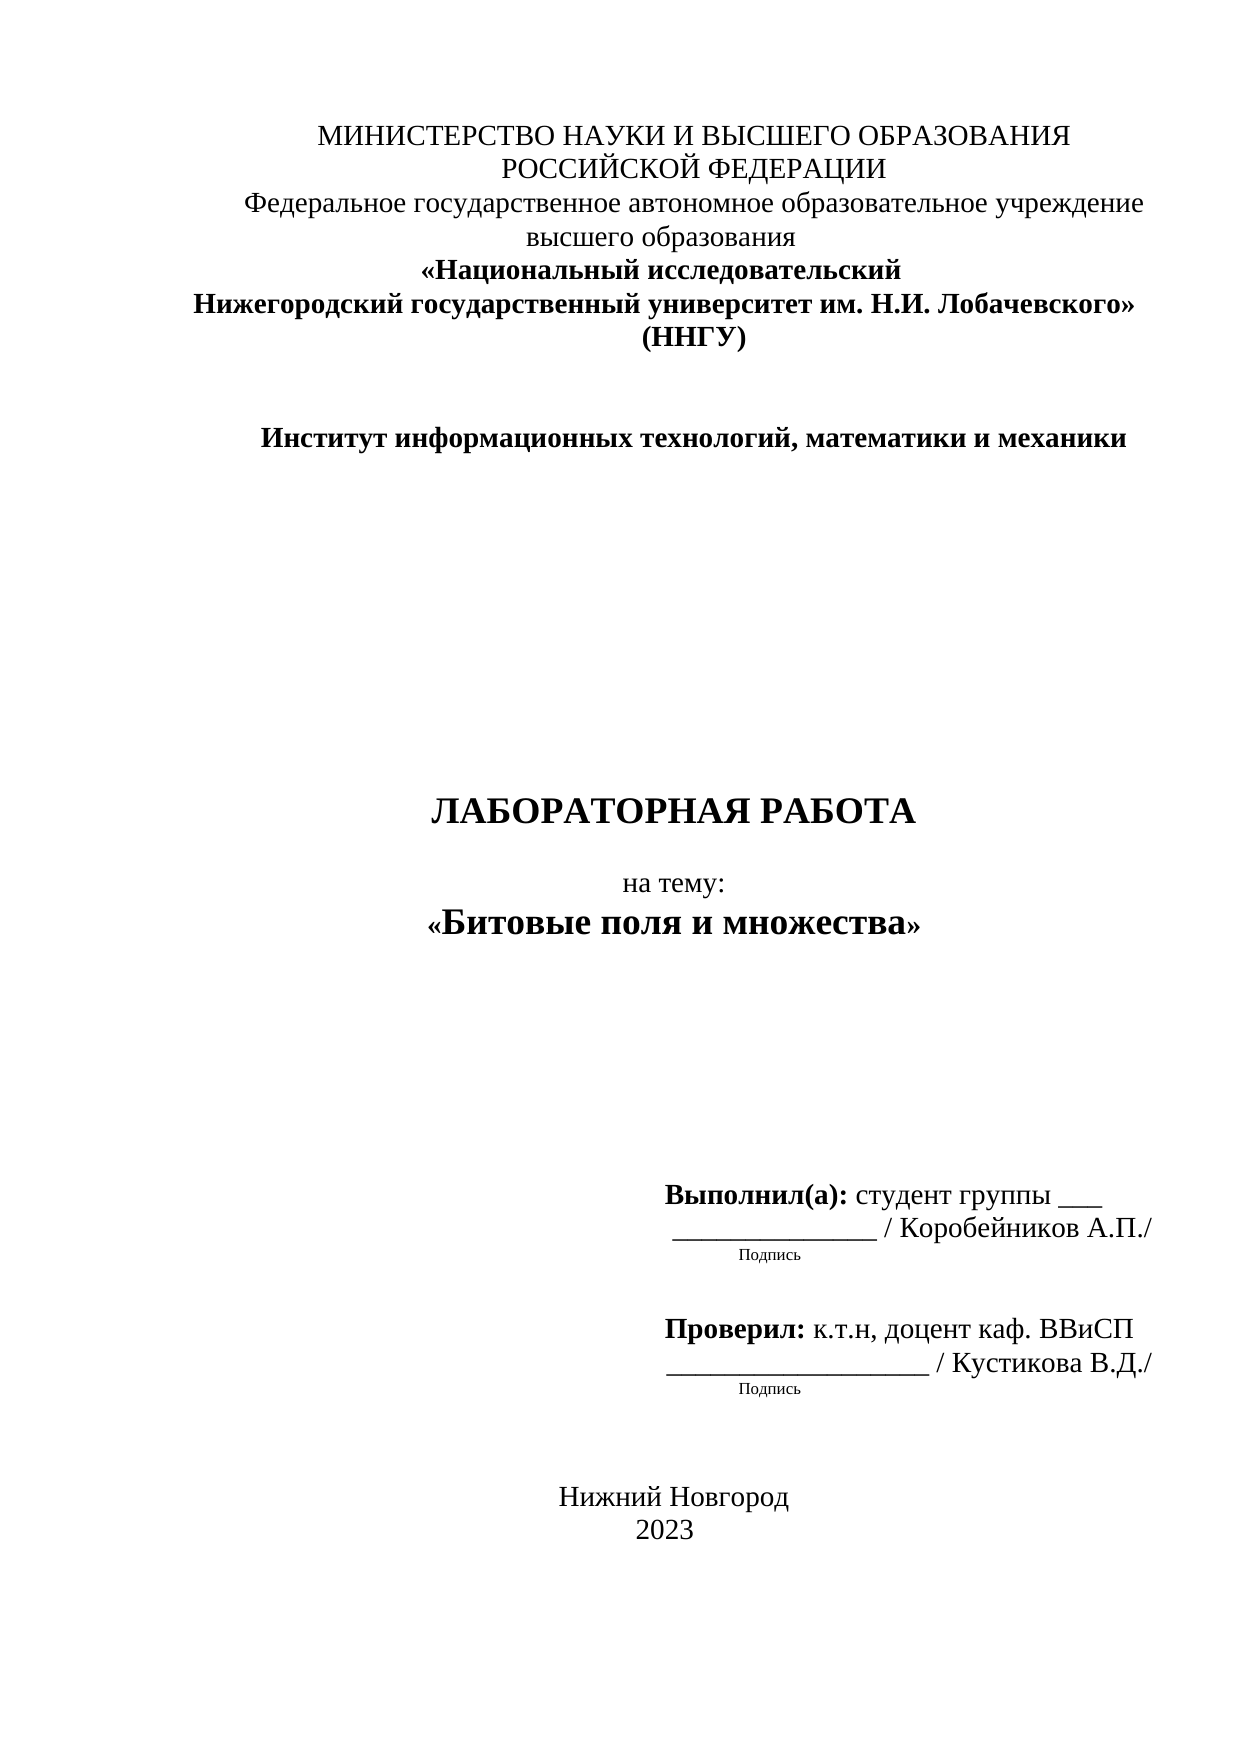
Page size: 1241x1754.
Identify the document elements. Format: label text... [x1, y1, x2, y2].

text Нижний Новгород 2023 [177, 1479, 1152, 1546]
text Институт информационных технологий, математики и механики [177, 420, 1152, 453]
text ______________ / Коробейников А.П./ [664, 1211, 1152, 1244]
text на тему: [177, 866, 1152, 899]
text Подпись [738, 1244, 1152, 1278]
text Подпись [738, 1378, 1152, 1412]
text ЛАБОРАТОРНАЯ РАБОТА [177, 789, 1152, 832]
text (ННГУ) [177, 319, 1152, 353]
text Выполнил(а): студент группы ___ [664, 1177, 1152, 1211]
text МИНИСТЕРСТВО НАУКИ И ВЫСШЕГО ОБРАЗОВАНИЯ [177, 118, 1152, 152]
text РОССИЙСКОЙ ФЕДЕРАЦИИ [177, 152, 1152, 185]
text Федеральное государственное автономное образовательное учреждение высшего образования «Национальный исследовательский Нижегородский государственный университет им. Н.И. Лобачевского» [177, 185, 1152, 319]
text «Битовые поля и множества» [177, 899, 1152, 942]
text __________________ / Кустикова В.Д./ [664, 1345, 1152, 1378]
text Проверил: к.т.н, доцент каф. ВВиСП [664, 1311, 1152, 1345]
